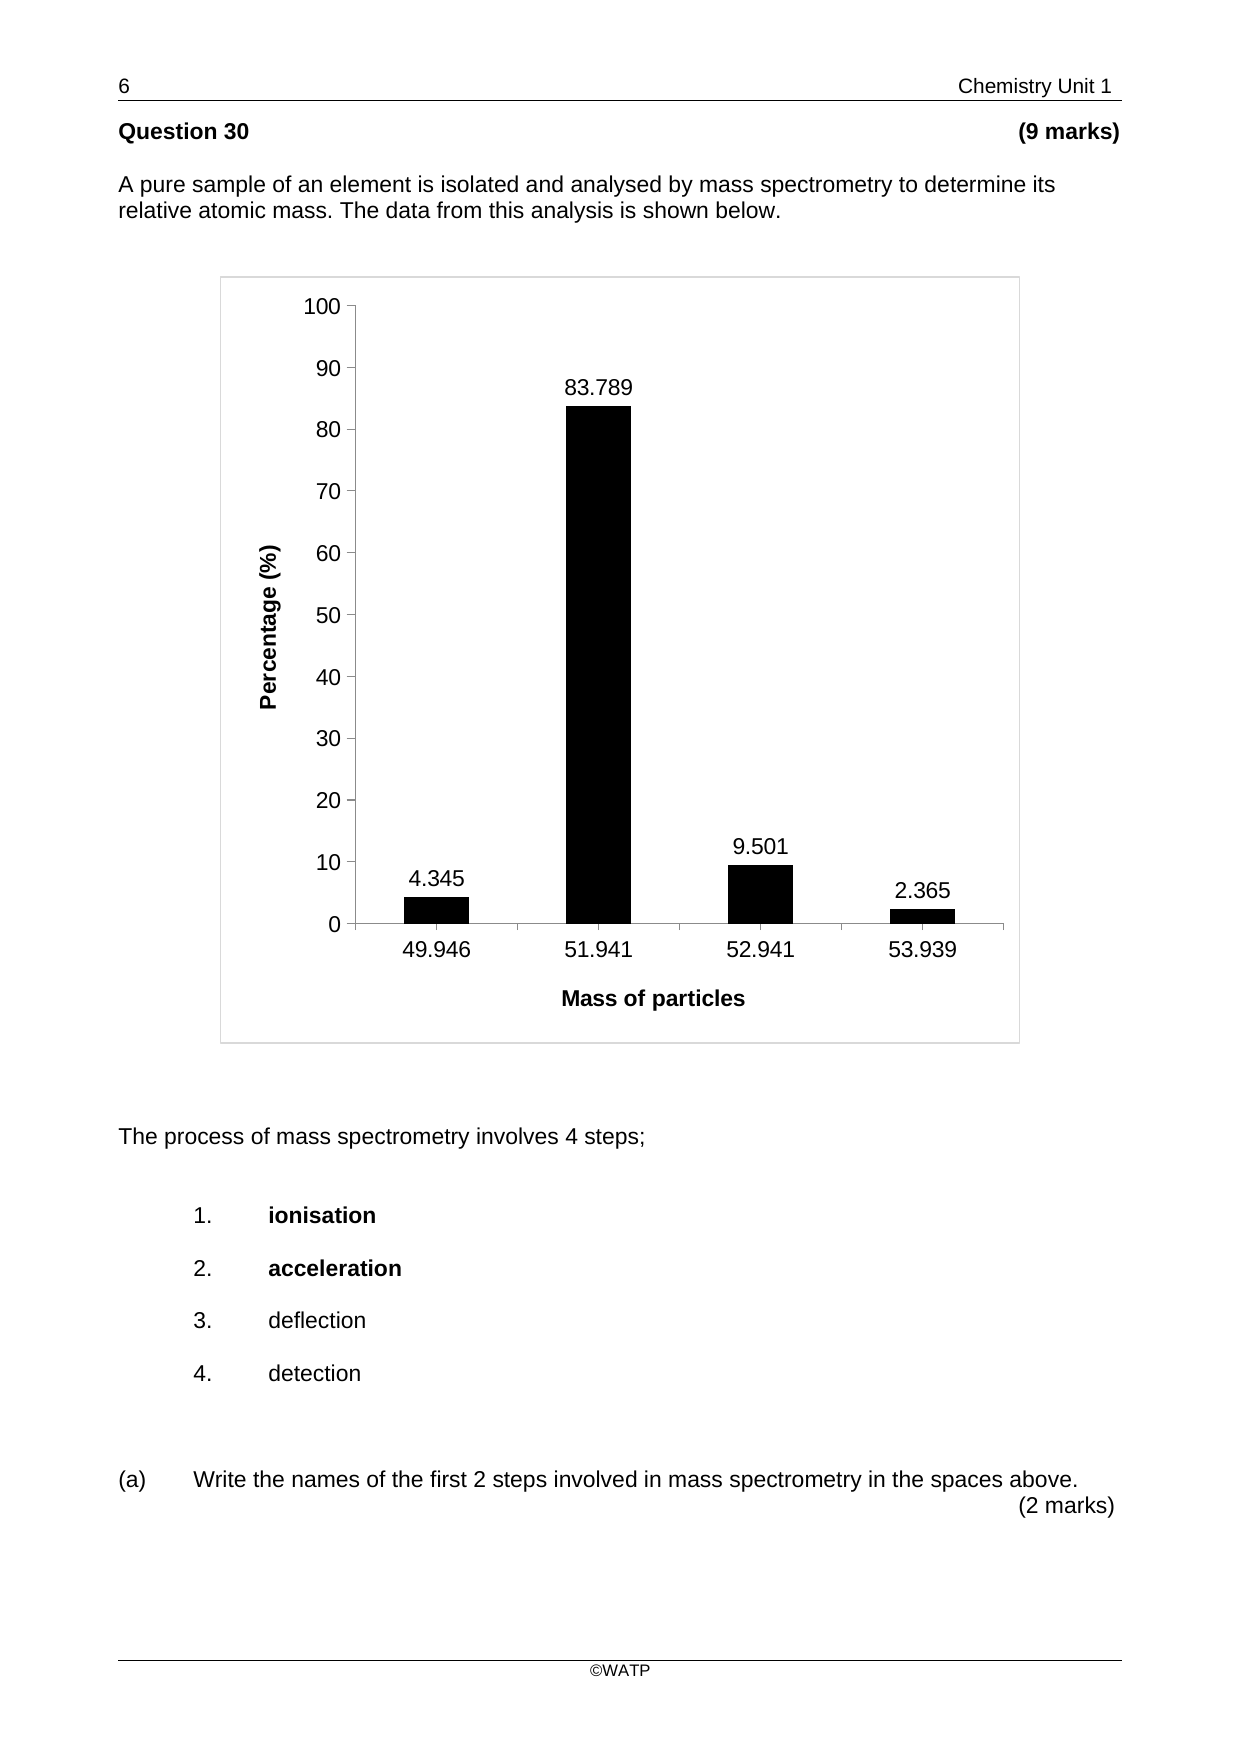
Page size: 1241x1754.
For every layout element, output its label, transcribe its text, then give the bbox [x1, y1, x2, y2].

text 1. ionisation [118, 1202, 1122, 1228]
text The process of mass spectrometry involves 4 steps; [118, 1123, 1122, 1149]
text Question 30 (9 marks) [118, 118, 1122, 144]
text 2. acceleration [118, 1255, 1122, 1281]
text 3. deflection [118, 1307, 1122, 1334]
text 4. detection [118, 1360, 1122, 1387]
text (a) Write the names of the first 2 steps involved in mass spectrometry in the spaces above. (2 marks) [118, 1466, 1122, 1518]
text A pure sample of an element is isolated and analysed by mass spectrometry to determine its relative atomic mass. The data from this analysis is shown below. [118, 171, 1122, 223]
